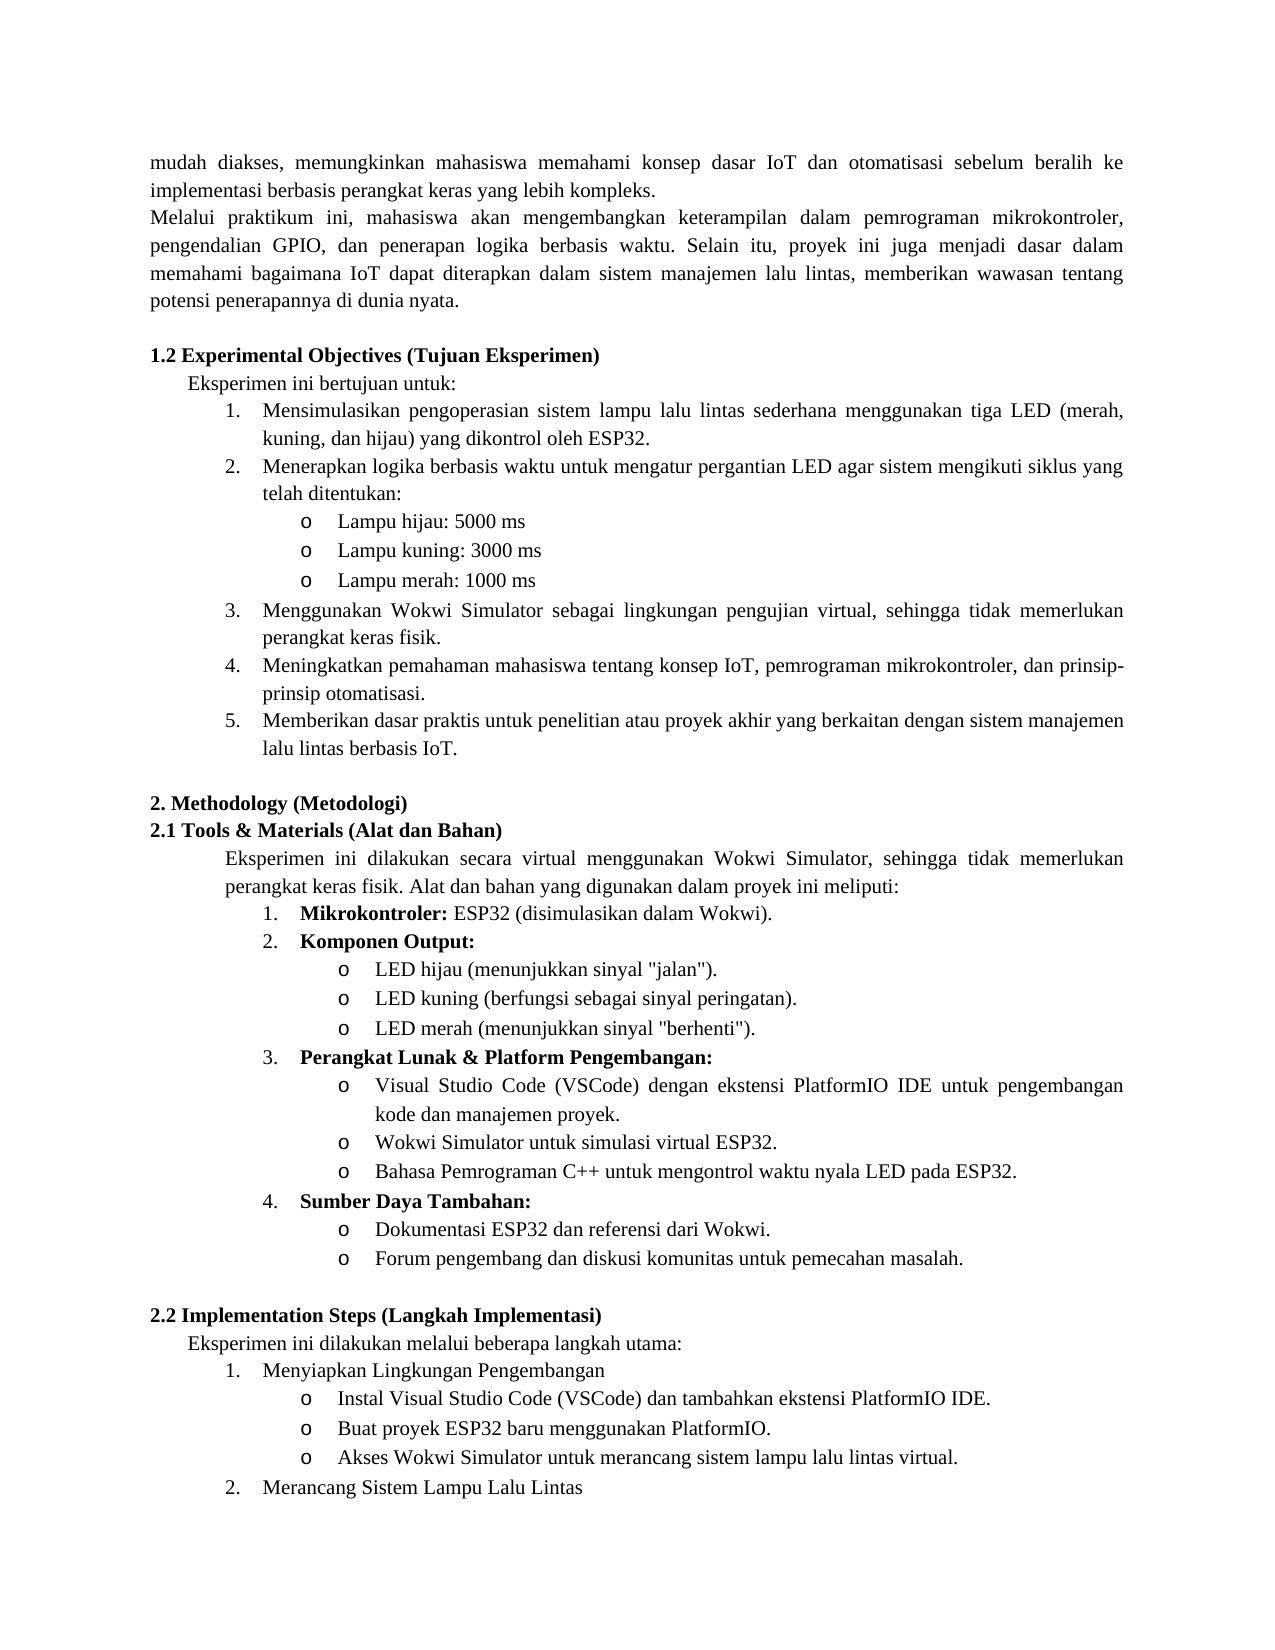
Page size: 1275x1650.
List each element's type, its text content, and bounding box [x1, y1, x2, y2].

text Eksperimen ini bertujuan untuk: [187, 371, 1125, 395]
list Dokumentasi ESP32 dan referensi dari Wokwi. [337, 1216, 1125, 1242]
list Lampu merah: 1000 ms [300, 568, 1125, 594]
list Menerapkan logika berbasis waktu untuk mengatur pergantian LED agar sistem mengikuti siklus yang telah ditentukan: [225, 454, 1125, 505]
text 2.2 Implementation Steps (Langkah Implementasi) [150, 1303, 1125, 1327]
list Forum pengembang dan diskusi komunitas untuk pemecahan masalah. [337, 1246, 1125, 1272]
list Bahasa Pemrograman C++ untuk mengontrol waktu nyala LED pada ESP32. [337, 1159, 1125, 1185]
list Memberikan dasar praktis untuk penelitian atau proyek akhir yang berkaitan dengan sistem manajemen lalu lintas berbasis IoT. [225, 708, 1125, 760]
list LED kuning (berfungsi sebagai sinyal peringatan). [337, 986, 1125, 1012]
list Buat proyek ESP32 baru menggunakan PlatformIO. [300, 1416, 1125, 1441]
list Lampu hijau: 5000 ms [300, 509, 1125, 534]
list Visual Studio Code (VSCode) dengan ekstensi PlatformIO IDE untuk pengembangan kode dan manajemen proyek. [337, 1073, 1125, 1126]
list LED merah (menunjukkan sinyal "berhenti"). [337, 1016, 1125, 1041]
list Akses Wokwi Simulator untuk merancang sistem lampu lalu lintas virtual. [300, 1445, 1125, 1471]
list Perangkat Lunak & Platform Pengembangan: [262, 1045, 1125, 1069]
list Mensimulasikan pengoperasian sistem lampu lalu lintas sederhana menggunakan tiga LED (merah, kuning, dan hijau) yang dikontrol oleh ESP32. [225, 398, 1125, 450]
text 2.1 Tools & Materials (Alat dan Bahan) [150, 818, 1125, 842]
list Komponen Output: [262, 929, 1125, 953]
list Lampu kuning: 3000 ms [300, 538, 1125, 564]
text Eksperimen ini dilakukan secara virtual menggunakan Wokwi Simulator, sehingga tidak memerlukan perangkat keras fisik. Alat dan bahan yang digunakan dalam proyek ini meliputi: [225, 846, 1125, 898]
text Eksperimen ini dilakukan melalui beberapa langkah utama: [150, 1331, 1125, 1355]
list Menggunakan Wokwi Simulator sebagai lingkungan pengujian virtual, sehingga tidak memerlukan perangkat keras fisik. [225, 598, 1125, 649]
list LED hijau (menunjukkan sinyal "jalan"). [337, 956, 1125, 982]
list Merancang Sistem Lampu Lalu Lintas [225, 1475, 1125, 1499]
text 1.2 Experimental Objectives (Tujuan Eksperimen) [150, 343, 1125, 367]
list Menyiapkan Lingkungan Pengembangan [225, 1358, 1125, 1382]
list Sumber Daya Tambahan: [262, 1189, 1125, 1213]
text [150, 150, 1125, 202]
list Meningkatkan pemahaman mahasiswa tentang konsep IoT, pemrograman mikrokontroler, dan prinsip-prinsip otomatisasi. [225, 653, 1125, 704]
list Wokwi Simulator untuk simulasi virtual ESP32. [337, 1130, 1125, 1155]
list Instal Visual Studio Code (VSCode) dan tambahkan ekstensi PlatformIO IDE. [300, 1386, 1125, 1412]
text 2. Methodology (Metodologi) [150, 791, 1125, 815]
list Mikrokontroler: ESP32 (disimulasikan dalam Wokwi). [262, 901, 1125, 925]
text Melalui praktikum ini, mahasiswa akan mengembangkan keterampilan dalam pemrograman mikrokontroler, pengendalian GPIO, dan penerapan logika berbasis waktu. Selain itu, proyek ini juga menjadi dasar dalam memahami bagaimana IoT dapat diterapkan dalam sistem manajemen lalu lintas, memberikan wawasan tentang potensi penerapannya di dunia nyata. [150, 205, 1125, 312]
